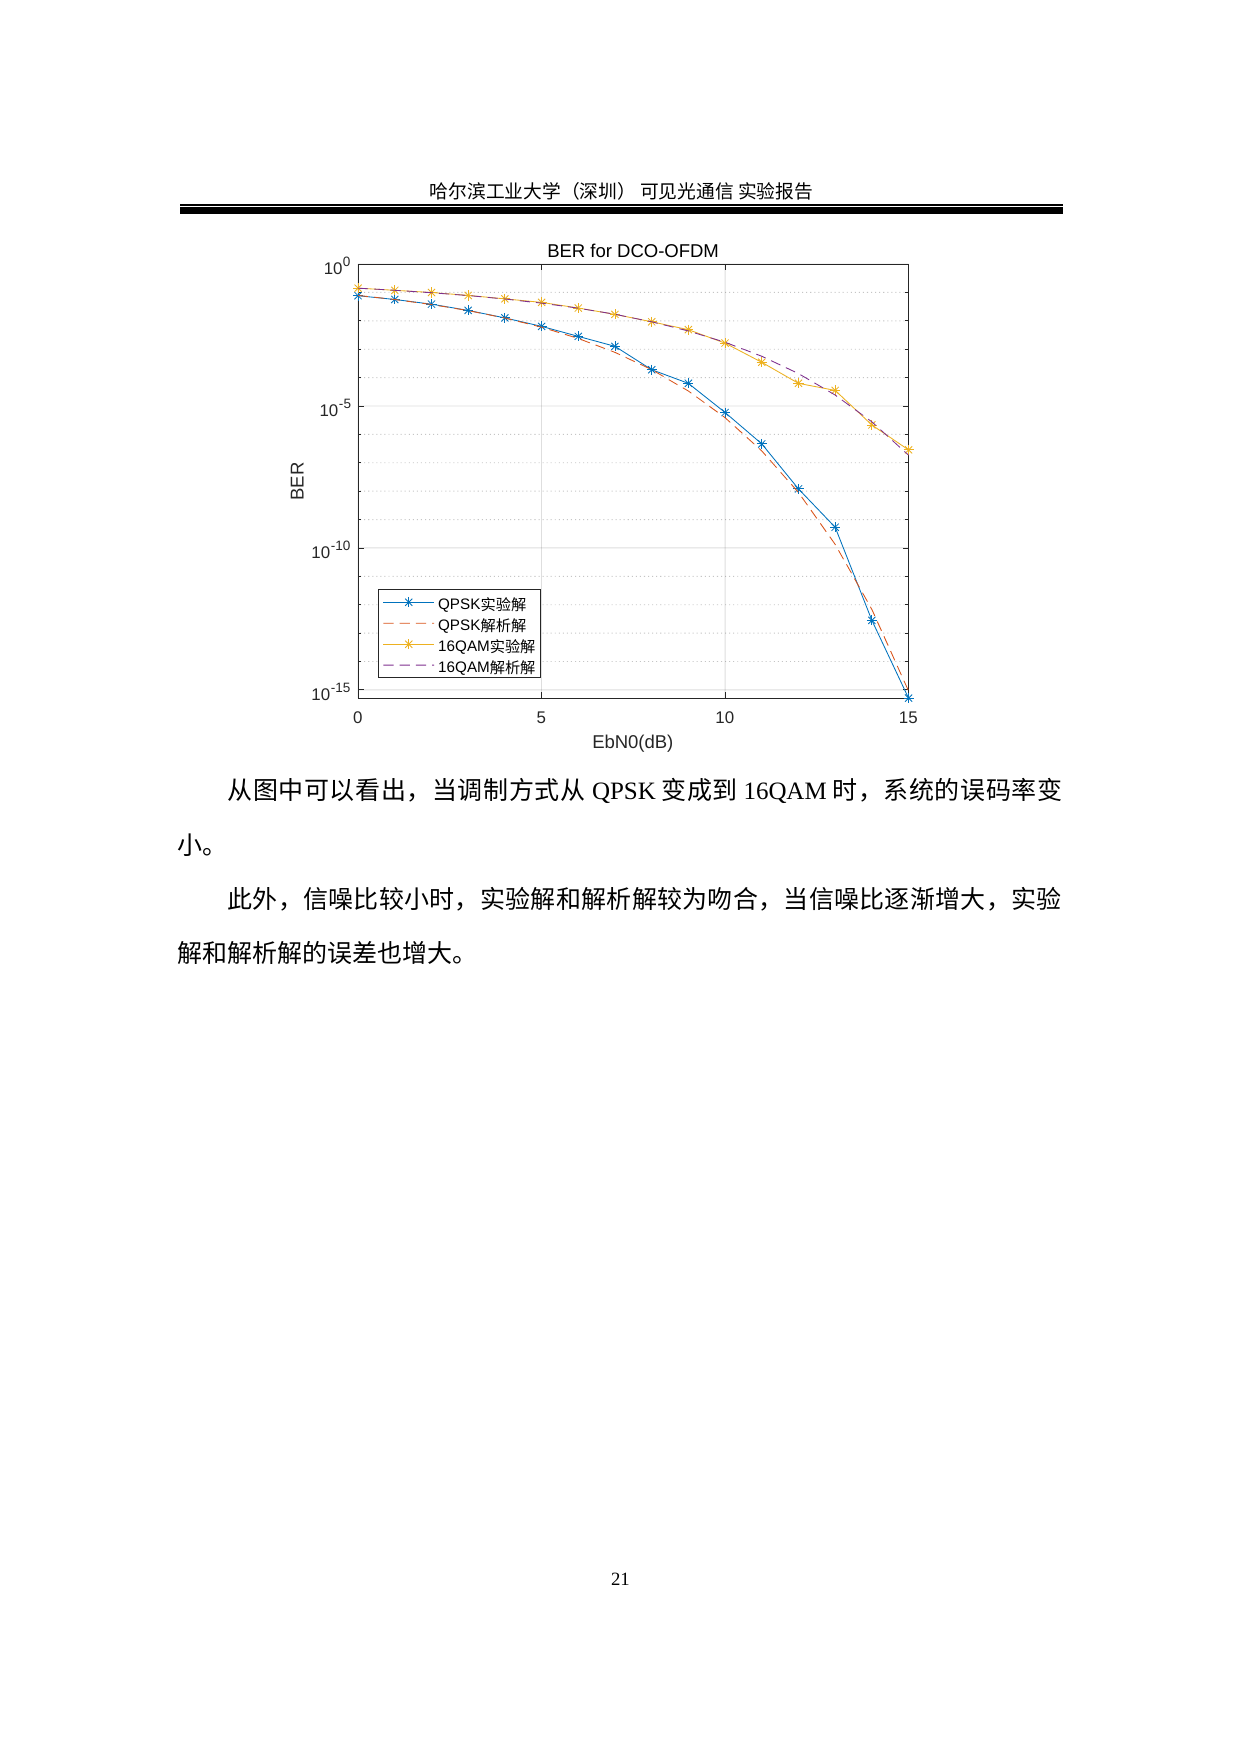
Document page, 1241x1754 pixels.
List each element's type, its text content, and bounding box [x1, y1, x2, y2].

text 此外，信噪比较小时，实验解和解析解较为吻合，当信噪比逐渐增大，实验解和解析解的误差也增大。 [177, 879, 1063, 970]
text 从图中可以看出，当调制方式从QPSK变成到16QAM时，系统的误码率变小。 [177, 771, 1063, 861]
